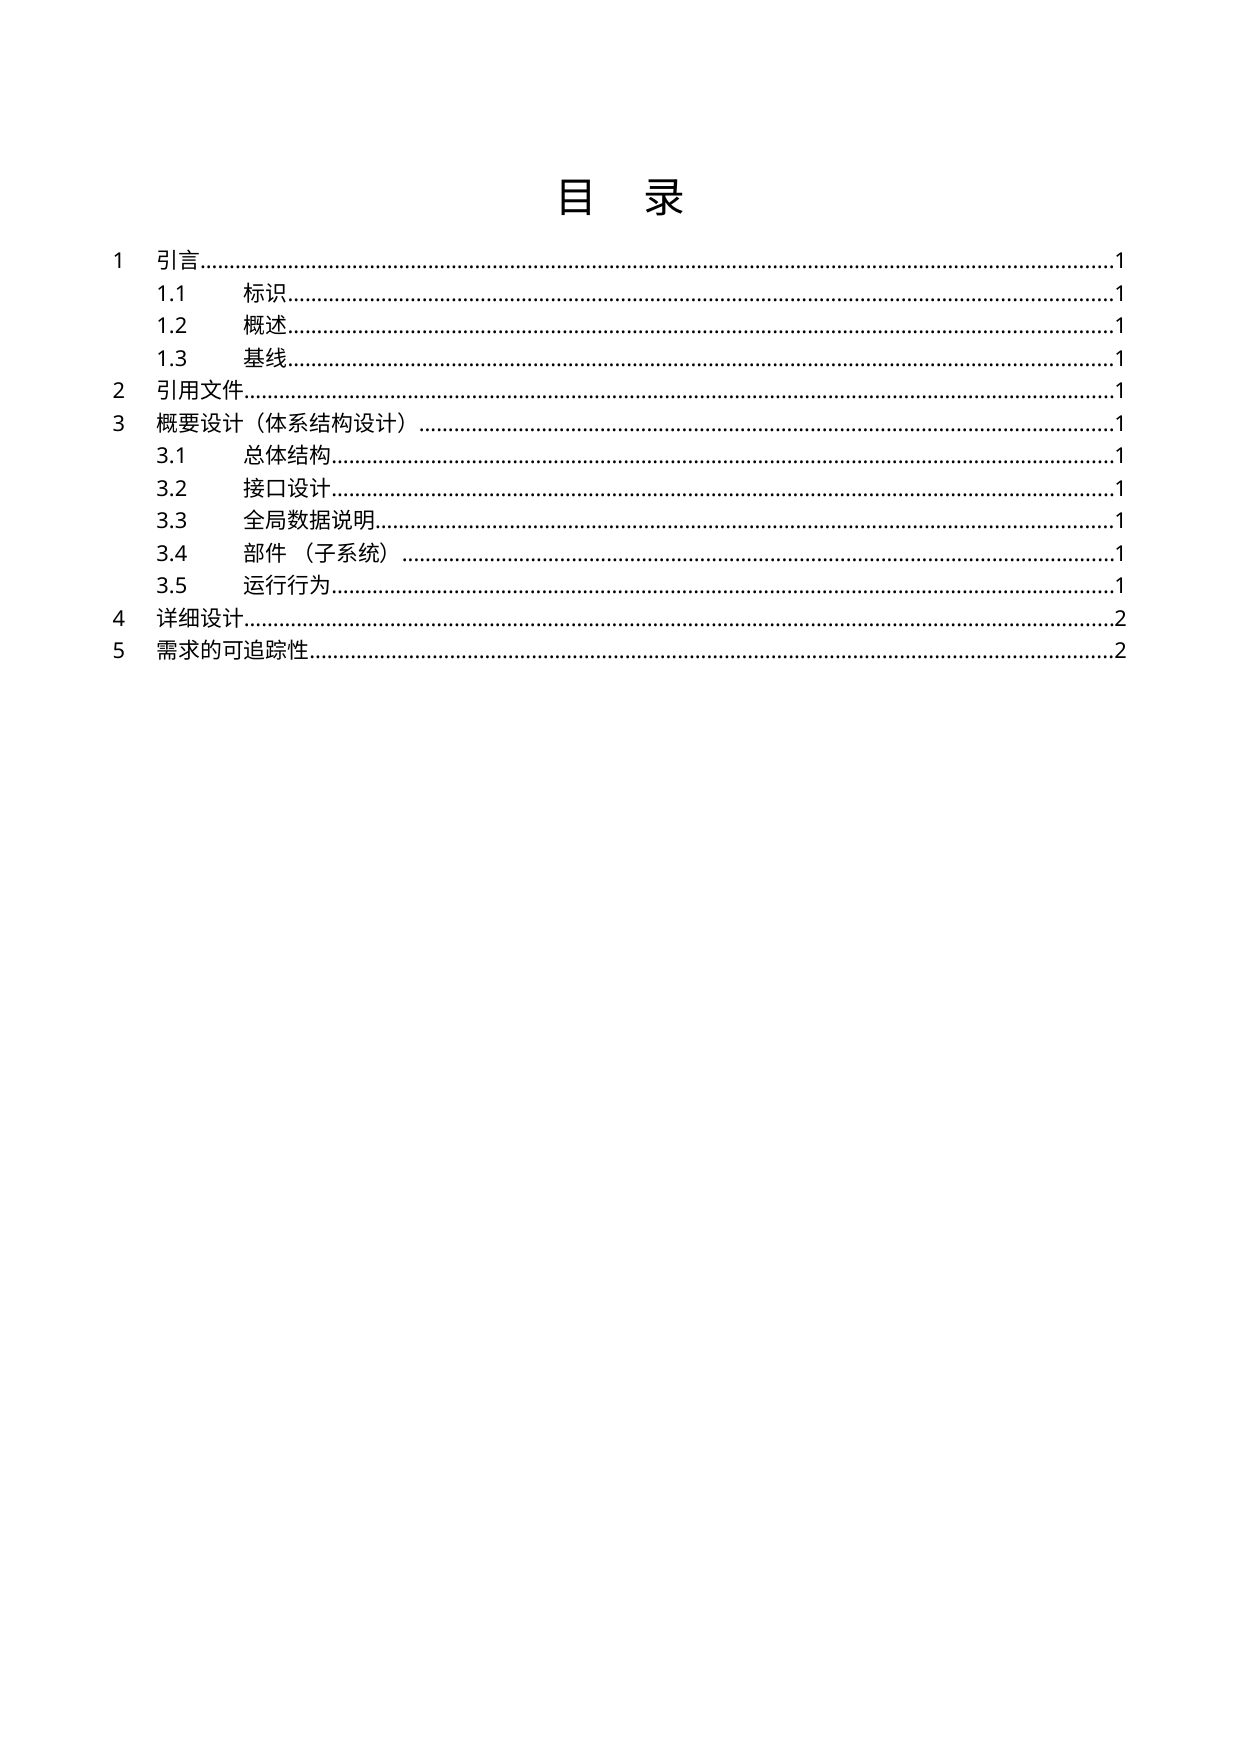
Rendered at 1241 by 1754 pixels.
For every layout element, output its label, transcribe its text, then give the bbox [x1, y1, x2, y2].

text 目 录 [112, 162, 1128, 227]
text 3.3 全局数据说明 1 [156, 503, 1128, 536]
text 3.1 总体结构 1 [156, 438, 1128, 471]
text 1.3 基线 1 [156, 341, 1128, 373]
text 1.2 概述 1 [156, 308, 1128, 341]
text 3.5 运行行为 1 [156, 568, 1128, 601]
text 1.1 标识 1 [156, 276, 1128, 308]
text 3.2 接口设计 1 [156, 471, 1128, 503]
text 1 引言 1 [112, 243, 1128, 276]
text 4 详细设计 2 [112, 601, 1128, 633]
text 3.4 部件 （子系统） 1 [156, 536, 1128, 568]
text 2 引用文件 1 [112, 373, 1128, 406]
text 5 需求的可追踪性 2 [112, 633, 1128, 666]
text 3 概要设计（体系结构设计） 1 [112, 406, 1128, 438]
